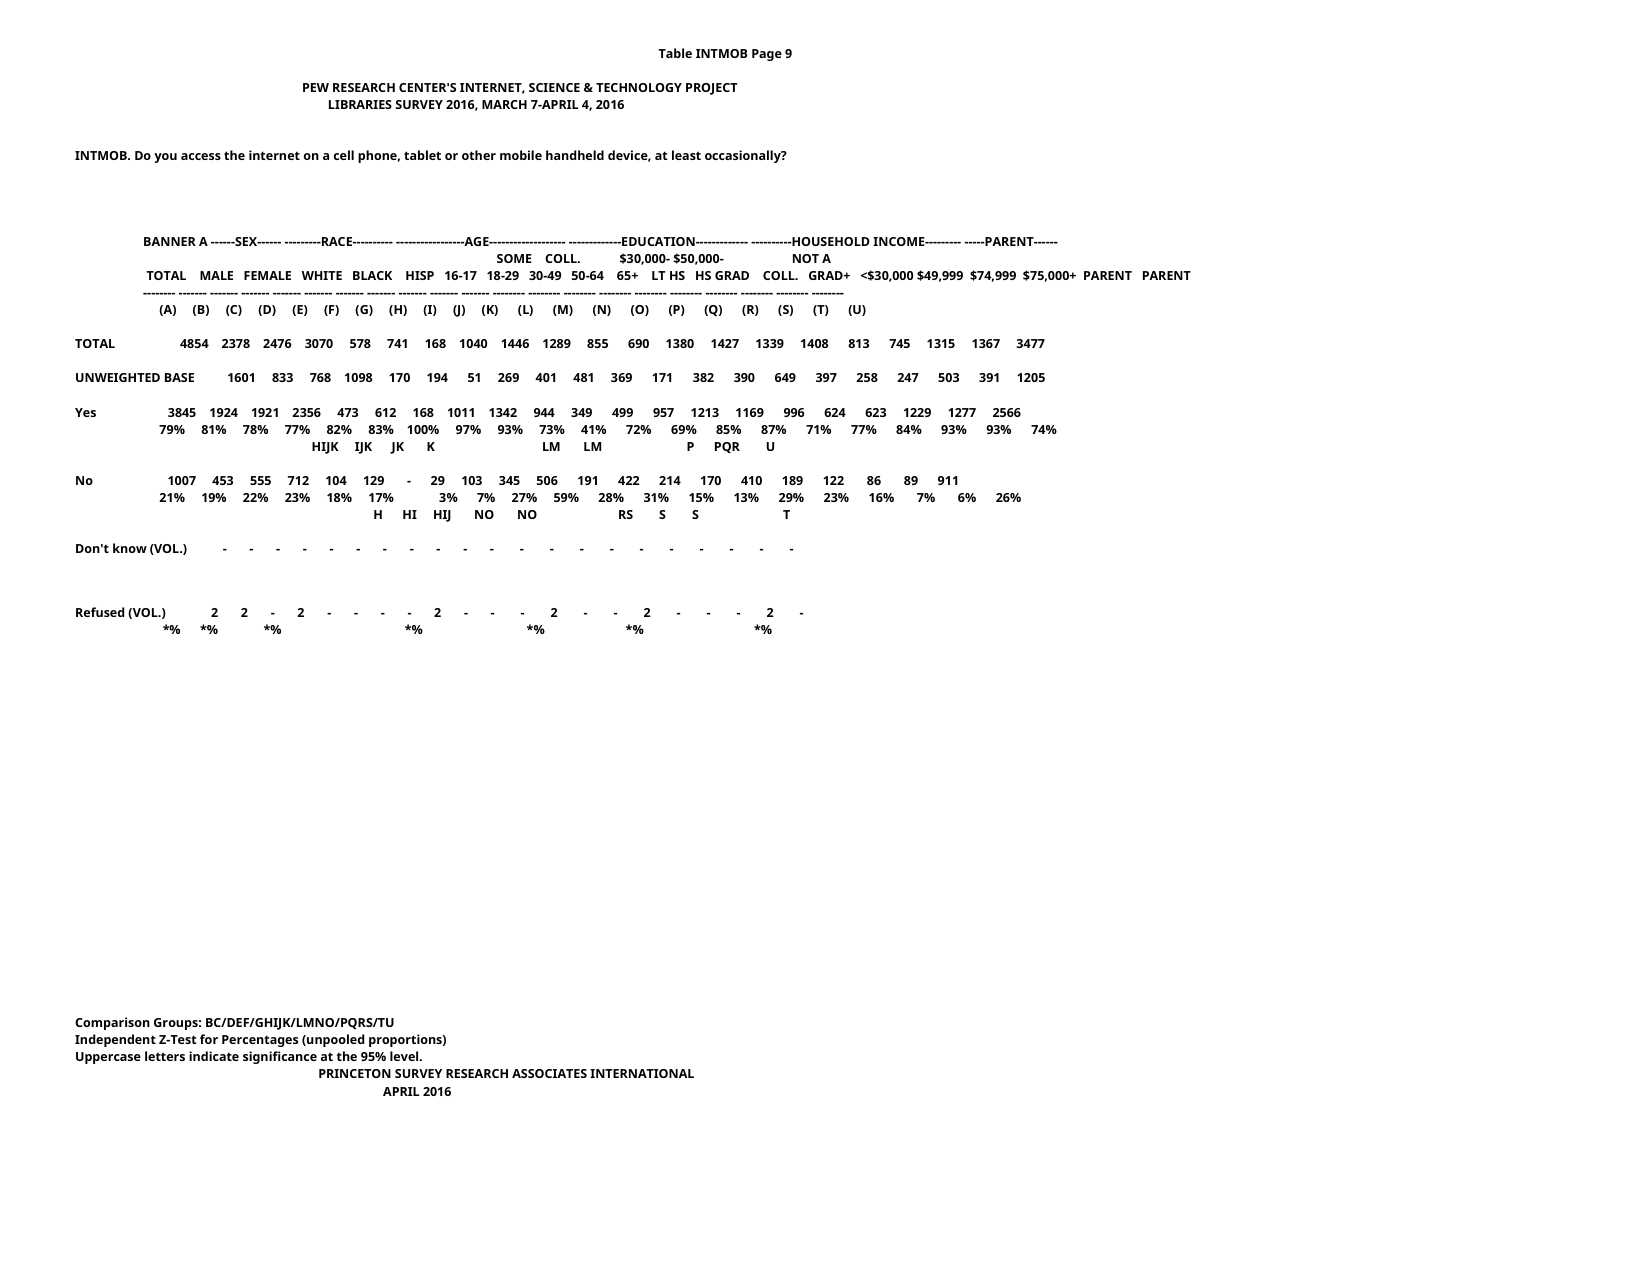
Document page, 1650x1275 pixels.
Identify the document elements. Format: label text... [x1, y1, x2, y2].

text *% *% *% *% *% *% *% [75, 621, 1612, 638]
text Don't know (VOL.) - - - - - - - - - - - - - - - - - - - - - [75, 540, 1612, 557]
text PEW RESEARCH CENTER'S INTERNET, SCIENCE & TECHNOLOGY PROJECT [75, 79, 1612, 96]
text HIJK IJK JK K LM LM P PQR U [75, 438, 1612, 455]
text -------- ------- ------- ------- ------- ------- ------- ------- ------- ------- ------- -------- -------- -------- -------- -------- -------- -------- -------- -------- -------- [75, 284, 1612, 301]
text APRIL 2016 [75, 1083, 1612, 1100]
text LIBRARIES SURVEY 2016, MARCH 7-APRIL 4, 2016 [75, 96, 1612, 113]
text No 1007 453 555 712 104 129 - 29 103 345 506 191 422 214 170 410 189 122 86 89 911 [75, 472, 1612, 489]
text Uppercase letters indicate significance at the 95% level. [75, 1048, 1612, 1066]
text TOTAL 4854 2378 2476 3070 578 741 168 1040 1446 1289 855 690 1380 1427 1339 1408 813 745 1315 1367 3477 [75, 335, 1612, 352]
text INTMOB. Do you access the internet on a cell phone, tablet or other mobile handheld device, at least occasionally? [75, 147, 1612, 164]
text Independent Z-Test for Percentages (unpooled proportions) [75, 1031, 1612, 1048]
text (A) (B) (C) (D) (E) (F) (G) (H) (I) (J) (K) (L) (M) (N) (O) (P) (Q) (R) (S) (T) (U) [75, 301, 1612, 318]
text UNWEIGHTED BASE 1601 833 768 1098 170 194 51 269 401 481 369 171 382 390 649 397 258 247 503 391 1205 [75, 369, 1612, 387]
text 79% 81% 78% 77% 82% 83% 100% 97% 93% 73% 41% 72% 69% 85% 87% 71% 77% 84% 93% 93% 74% [75, 421, 1612, 438]
text H HI HIJ NO NO RS S S T [75, 506, 1612, 523]
text Table INTMOB Page 9 [75, 45, 1612, 62]
text Comparison Groups: BC/DEF/GHIJK/LMNO/PQRS/TU [75, 1014, 1612, 1031]
text Refused (VOL.) 2 2 - 2 - - - - 2 - - - 2 - - 2 - - - 2 - [75, 604, 1612, 621]
text SOME COLL. $30,000- $50,000- NOT A [75, 250, 1612, 267]
text Yes 3845 1924 1921 2356 473 612 168 1011 1342 944 349 499 957 1213 1169 996 624 623 1229 1277 2566 [75, 404, 1612, 421]
text PRINCETON SURVEY RESEARCH ASSOCIATES INTERNATIONAL [75, 1066, 1612, 1083]
text BANNER A ------SEX------ ---------RACE---------- -----------------AGE------------------- -------------EDUCATION------------- ----------HOUSEHOLD INCOME--------- -----PARENT------ [75, 233, 1612, 250]
text TOTAL MALE FEMALE WHITE BLACK HISP 16-17 18-29 30-49 50-64 65+ LT HS HS GRAD COLL. GRAD+ <$30,000 $49,999 $74,999 $75,000+ PARENT PARENT [75, 267, 1612, 284]
text 21% 19% 22% 23% 18% 17% 3% 7% 27% 59% 28% 31% 15% 13% 29% 23% 16% 7% 6% 26% [75, 489, 1612, 506]
